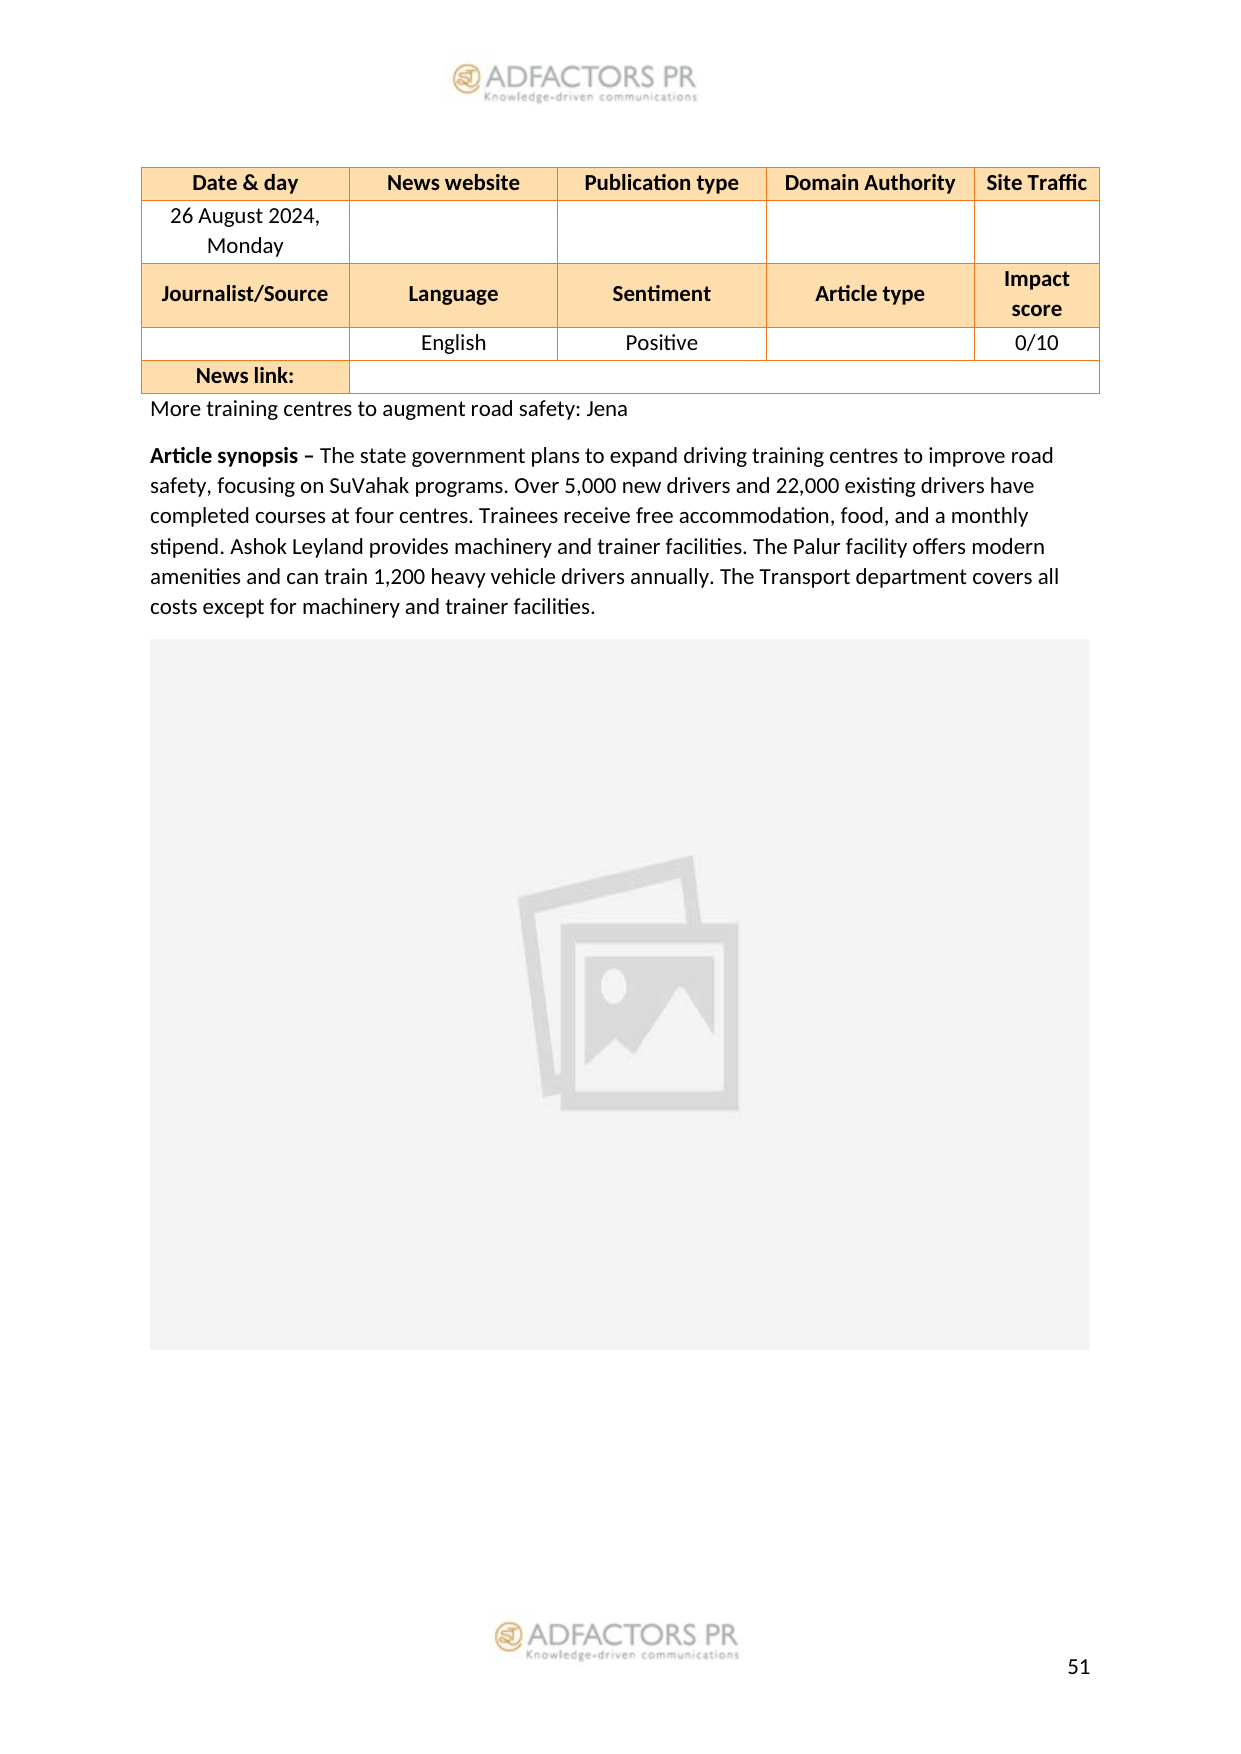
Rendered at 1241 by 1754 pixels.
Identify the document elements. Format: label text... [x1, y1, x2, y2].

table_cell English [350, 328, 557, 360]
text More training centres to augment road safety: Jena [150, 394, 1090, 422]
table_header Publication type [558, 168, 766, 200]
table_cell Language [350, 264, 557, 327]
table_cell [350, 201, 557, 263]
table_header Site Traffic [975, 168, 1099, 200]
table_cell 0/10 [975, 328, 1099, 360]
table_cell [767, 201, 974, 263]
table_header Domain Authority [767, 168, 974, 200]
table_cell [142, 328, 349, 360]
picture [444, 52, 703, 111]
table_cell [350, 361, 1099, 393]
table_cell Positive [558, 328, 766, 360]
table_cell [558, 201, 766, 263]
table_cell Journalist/Source [142, 264, 349, 327]
table_cell 26 August 2024, Monday [142, 201, 349, 263]
table_header Date & day [142, 168, 349, 200]
picture [486, 1610, 745, 1669]
table_header News website [350, 168, 557, 200]
table_cell Sentiment [558, 264, 766, 327]
text Article synopsis – The state government plans to expand driving training centres to improve road safety, focusing on SuVahak programs. Over 5,000 new drivers and 22,000 existing drivers have completed courses at four centres. Trainees receive free accommodation, food, and a monthly stipend. Ashok Leyland provides machinery and trainer facilities. The Palur facility offers modern amenities and can train 1,200 heavy vehicle drivers annually. The Transport department covers all costs except for machinery and trainer facilities. [150, 441, 1090, 620]
table_cell [767, 328, 974, 360]
table_cell Impact score [975, 264, 1099, 327]
table_cell [975, 201, 1099, 263]
table_cell Article type [767, 264, 974, 327]
table_cell News link: [142, 361, 349, 393]
